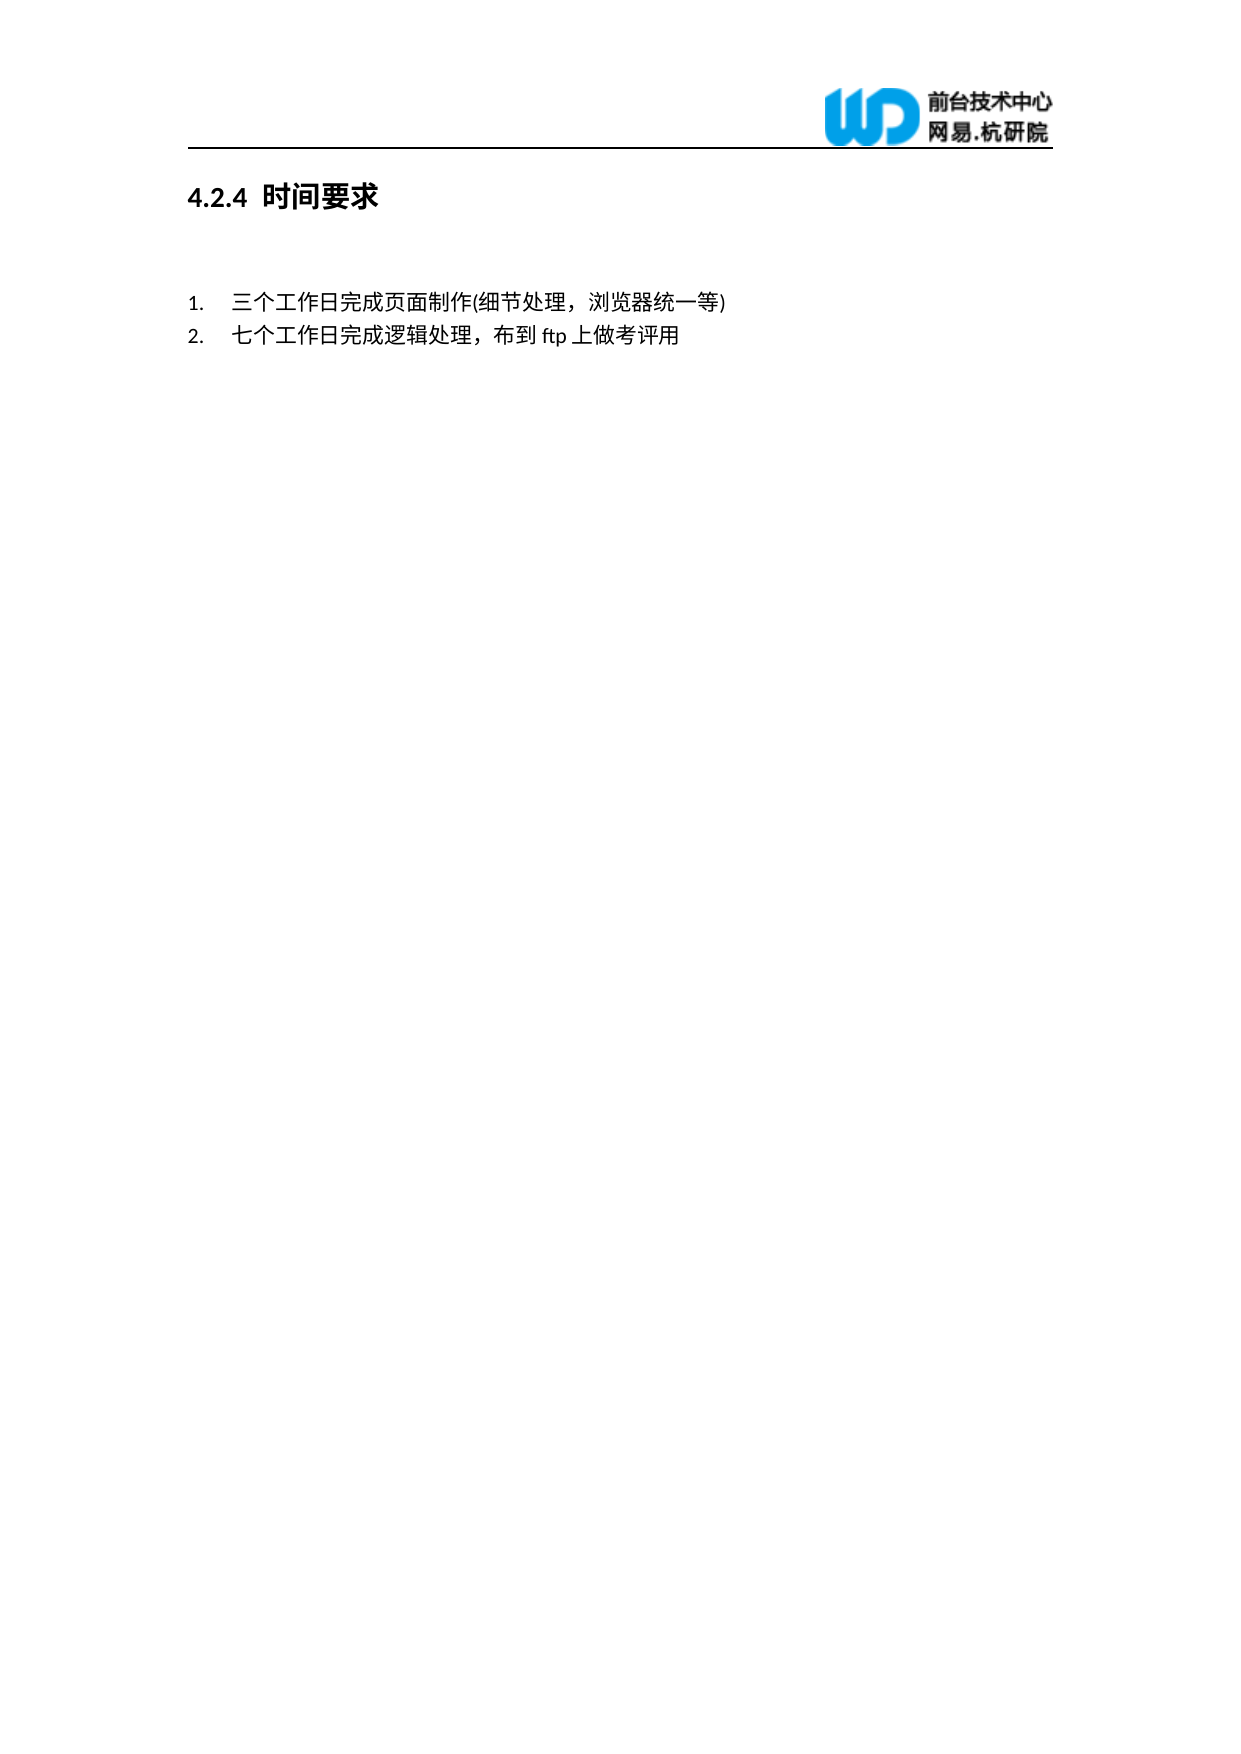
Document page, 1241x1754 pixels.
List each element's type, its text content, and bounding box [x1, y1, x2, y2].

subtitle 时间要求 [187, 162, 1053, 227]
list 三个工作日完成页面制作(细节处理，浏览器统一等) [187, 285, 1053, 317]
picture [845, 138, 863, 146]
picture [825, 88, 882, 129]
list 七个工作日完成逻辑处理，布到ftp上做考评用 [187, 317, 1053, 350]
picture [871, 88, 1053, 146]
picture [825, 132, 835, 146]
